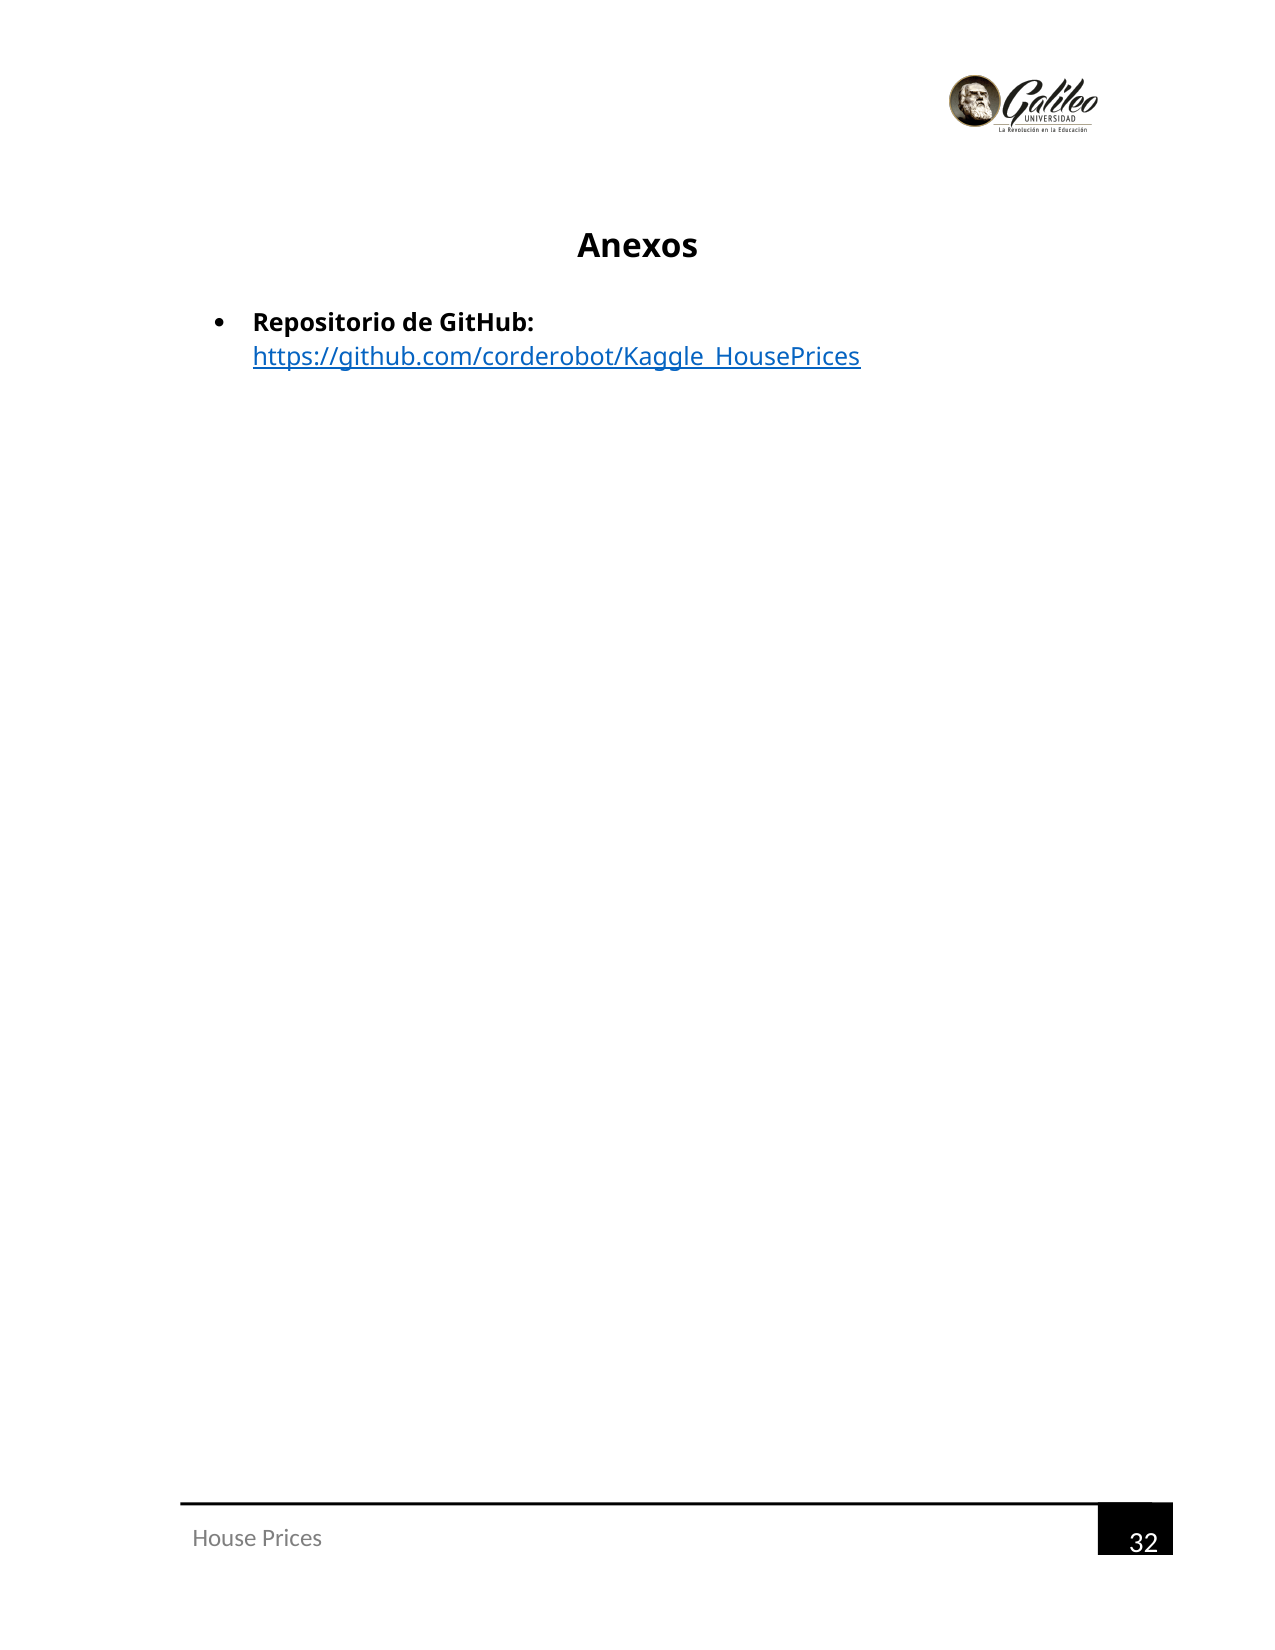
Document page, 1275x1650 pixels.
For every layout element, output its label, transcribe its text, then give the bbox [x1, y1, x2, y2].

list Repositorio de GitHub: [215, 304, 1098, 339]
subtitle Anexos [177, 222, 1098, 267]
picture [949, 75, 1098, 132]
text https://github.com/corderobot/Kaggle_HousePrices [252, 339, 1098, 373]
